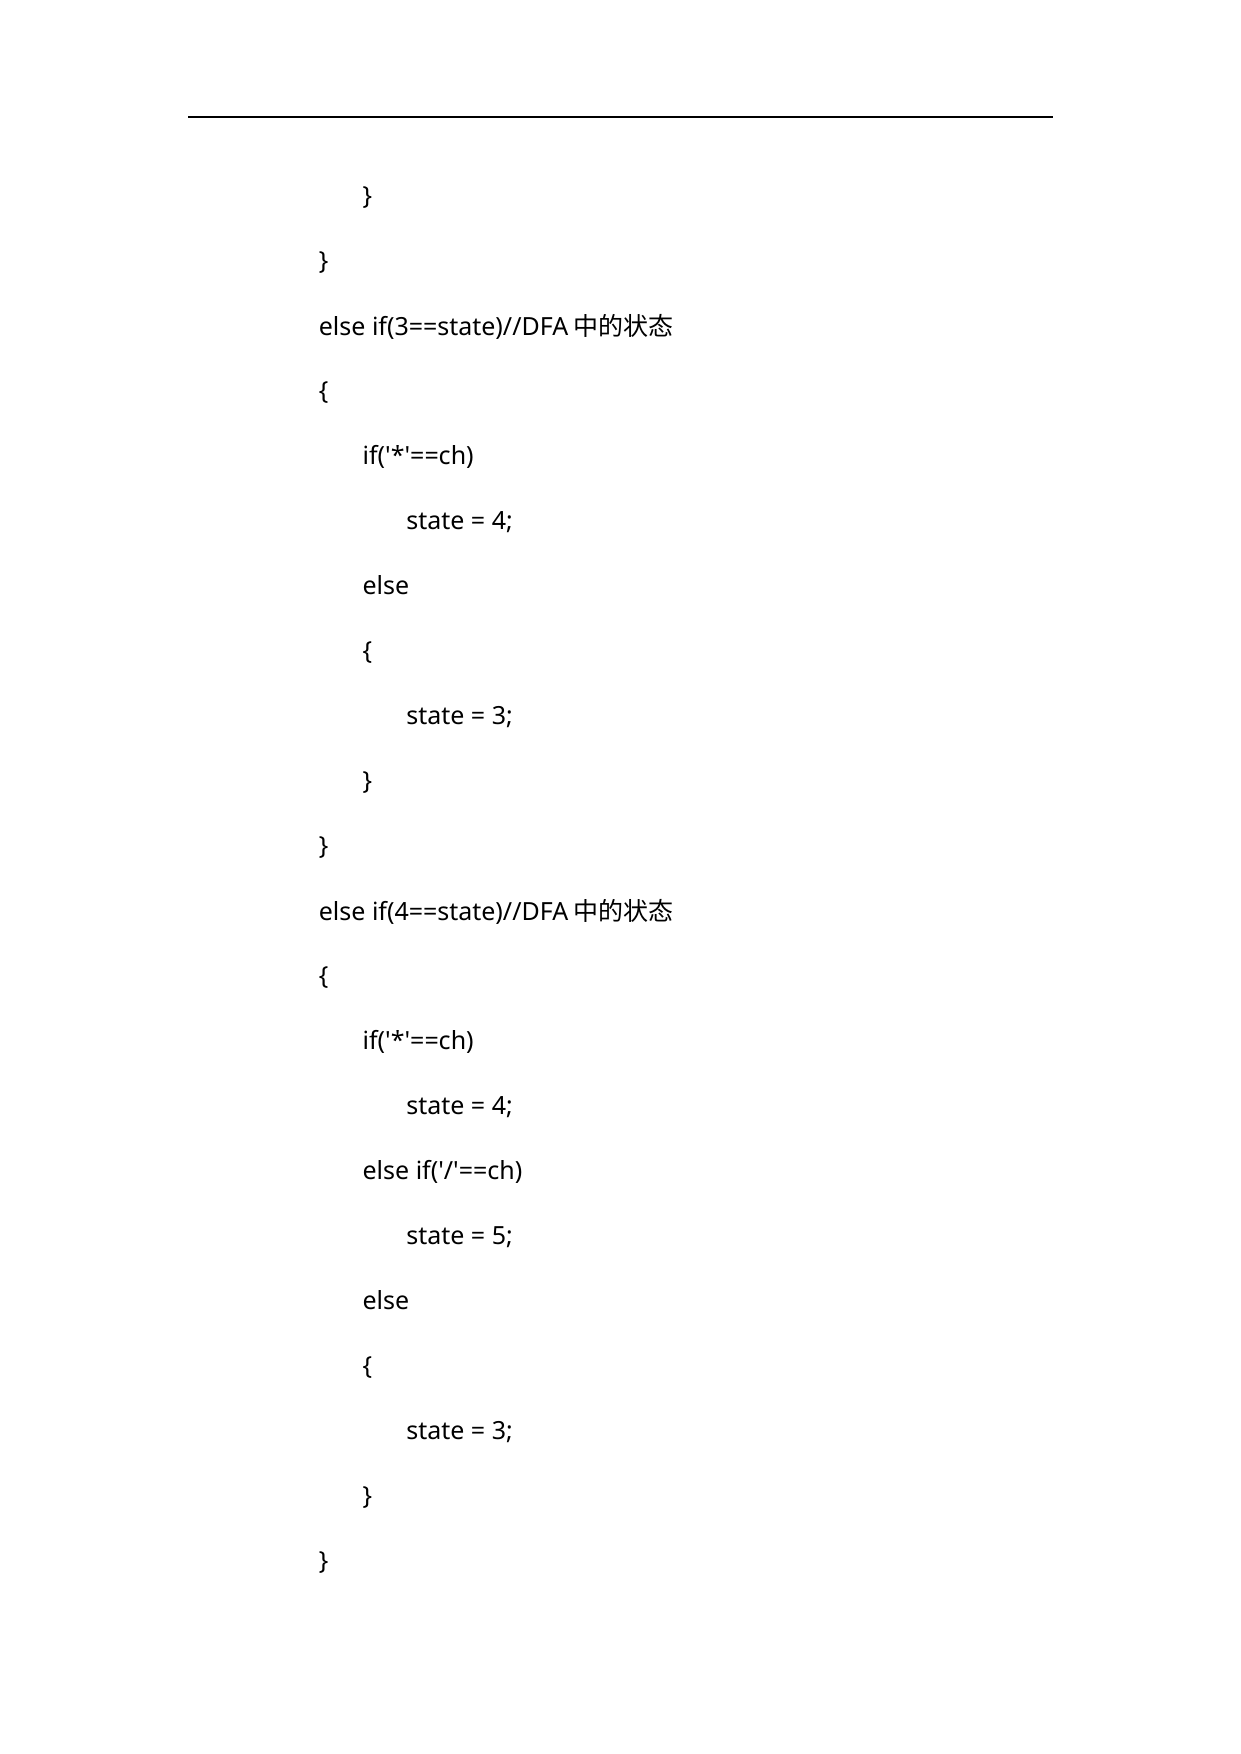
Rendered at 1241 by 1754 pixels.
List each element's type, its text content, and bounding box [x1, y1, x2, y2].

text } [187, 747, 1053, 812]
text { [187, 357, 1053, 422]
text state = 3; [187, 1397, 1053, 1462]
text } [187, 162, 1053, 227]
text } [187, 812, 1053, 877]
text else if(3==state)//DFA中的状态 [187, 292, 1053, 357]
text if('*'==ch) [187, 422, 1053, 487]
text { [187, 1332, 1053, 1397]
text state = 3; [187, 682, 1053, 747]
text state = 4; [187, 1072, 1053, 1137]
text else [187, 1267, 1053, 1332]
text else [187, 552, 1053, 617]
text else if('/'==ch) [187, 1137, 1053, 1202]
text } [187, 227, 1053, 292]
text else if(4==state)//DFA中的状态 [187, 877, 1053, 942]
text } [187, 1527, 1053, 1592]
text } [187, 1462, 1053, 1527]
text state = 5; [187, 1202, 1053, 1267]
text if('*'==ch) [187, 1007, 1053, 1072]
text { [187, 942, 1053, 1007]
text { [187, 617, 1053, 682]
text state = 4; [187, 487, 1053, 552]
